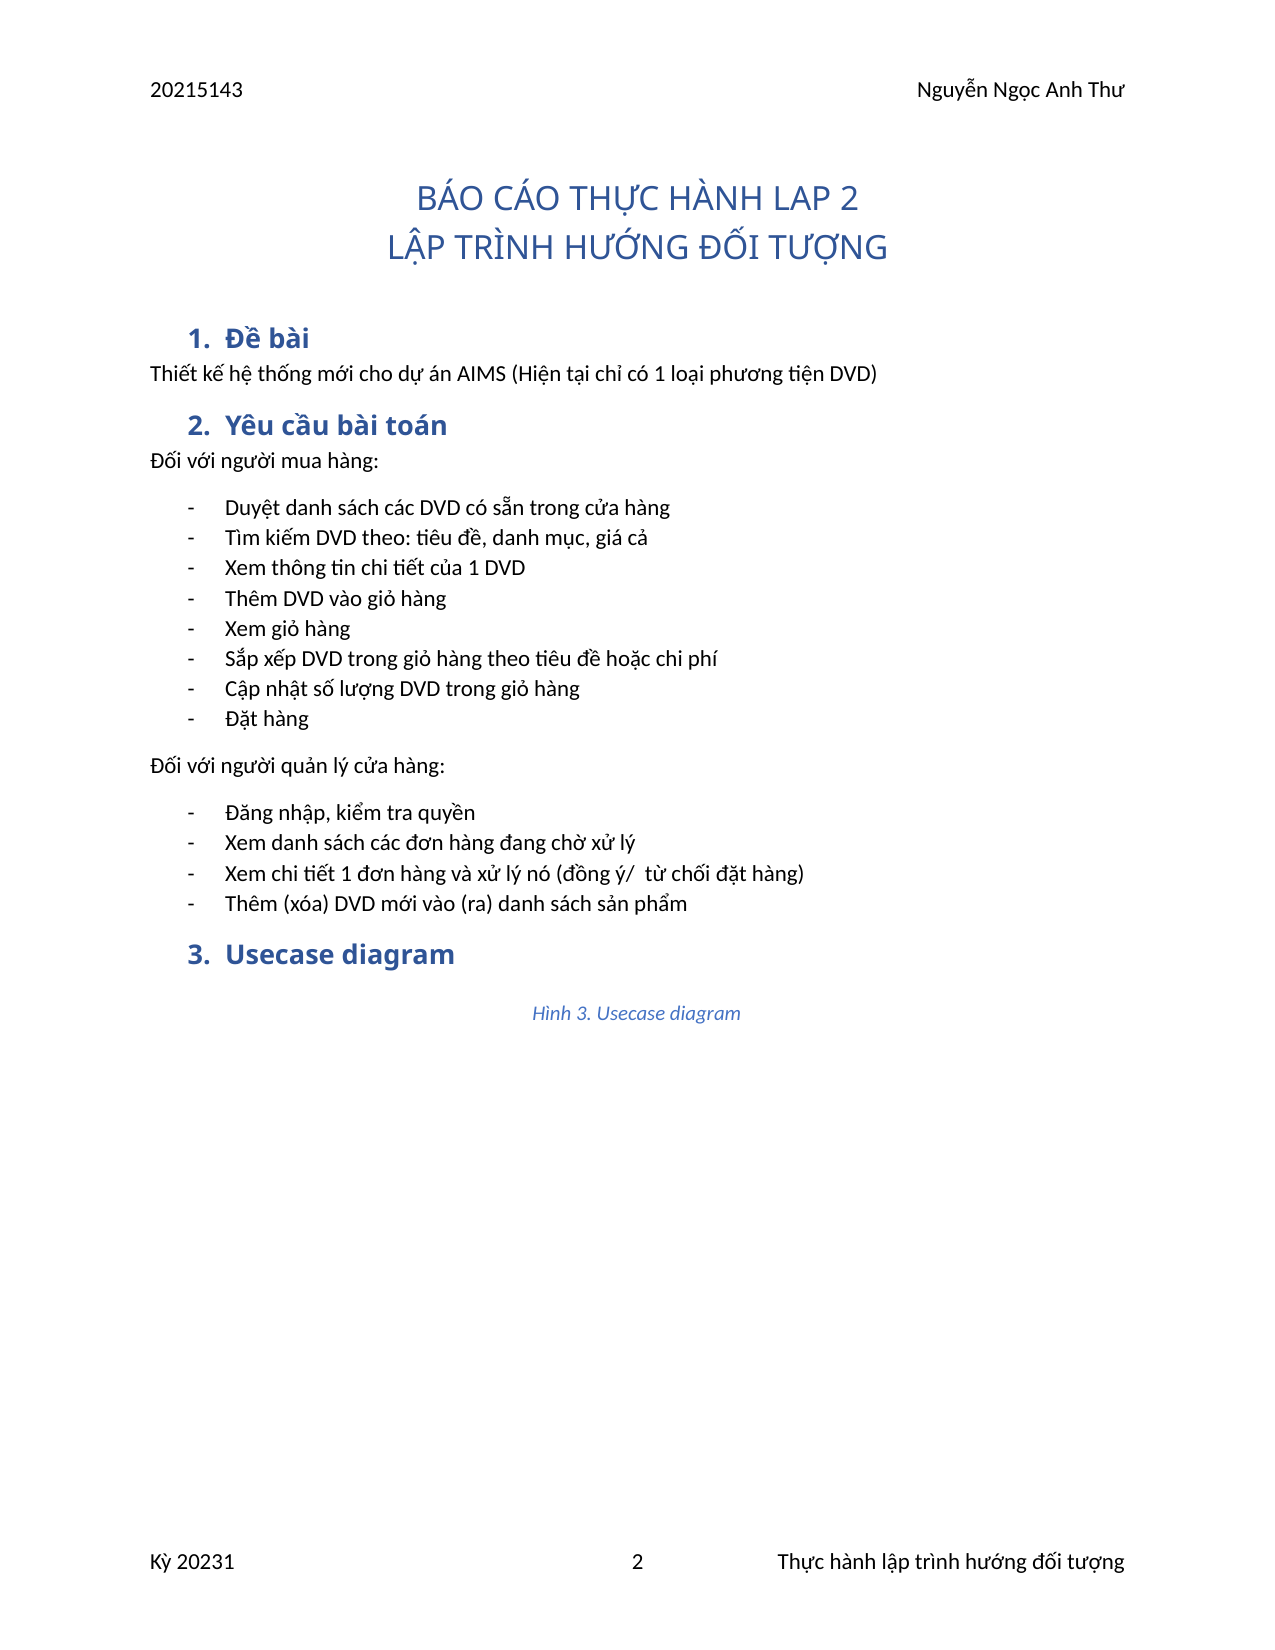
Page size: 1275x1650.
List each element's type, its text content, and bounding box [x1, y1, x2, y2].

list Thêm (xóa) DVD mới vào (ra) danh sách sản phẩm [187, 889, 1125, 917]
list Sắp xếp DVD trong giỏ hàng theo tiêu đề hoặc chi phí [187, 644, 1125, 672]
list Tìm kiếm DVD theo: tiêu đề, danh mục, giá cả [187, 523, 1125, 551]
subtitle Yêu cầu bài toán [187, 406, 1125, 443]
subtitle Usecase diagram [187, 936, 1125, 973]
list Thêm DVD vào giỏ hàng [187, 584, 1125, 612]
list Xem chi tiết 1 đơn hàng và xử lý nó (đồng ý/ từ chối đặt hàng) [187, 859, 1125, 887]
list Xem danh sách các đơn hàng đang chờ xử lý [187, 828, 1125, 857]
text Thiết kế hệ thống mới cho dự án AIMS (Hiện tại chỉ có 1 loại phương tiện DVD) [150, 359, 1125, 388]
subtitle Đề bài [187, 320, 1125, 357]
list Duyệt danh sách các DVD có sẵn trong cửa hàng [187, 493, 1125, 521]
text Đối với người mua hàng: [150, 446, 1125, 474]
list Đặt hàng [187, 704, 1125, 733]
list Đăng nhập, kiểm tra quyền [187, 798, 1125, 826]
text Hình 3. Usecase diagram [150, 1001, 1125, 1026]
list Xem thông tin chi tiết của 1 DVD [187, 553, 1125, 582]
list Cập nhật số lượng DVD trong giỏ hàng [187, 674, 1125, 702]
text Đối với người quản lý cửa hàng: [150, 751, 1125, 779]
subtitle BÁO CÁO THỰC HÀNH LAP 2 LẬP TRÌNH HƯỚNG ĐỐI TƯỢNG [150, 175, 1125, 269]
list Xem giỏ hàng [187, 614, 1125, 642]
